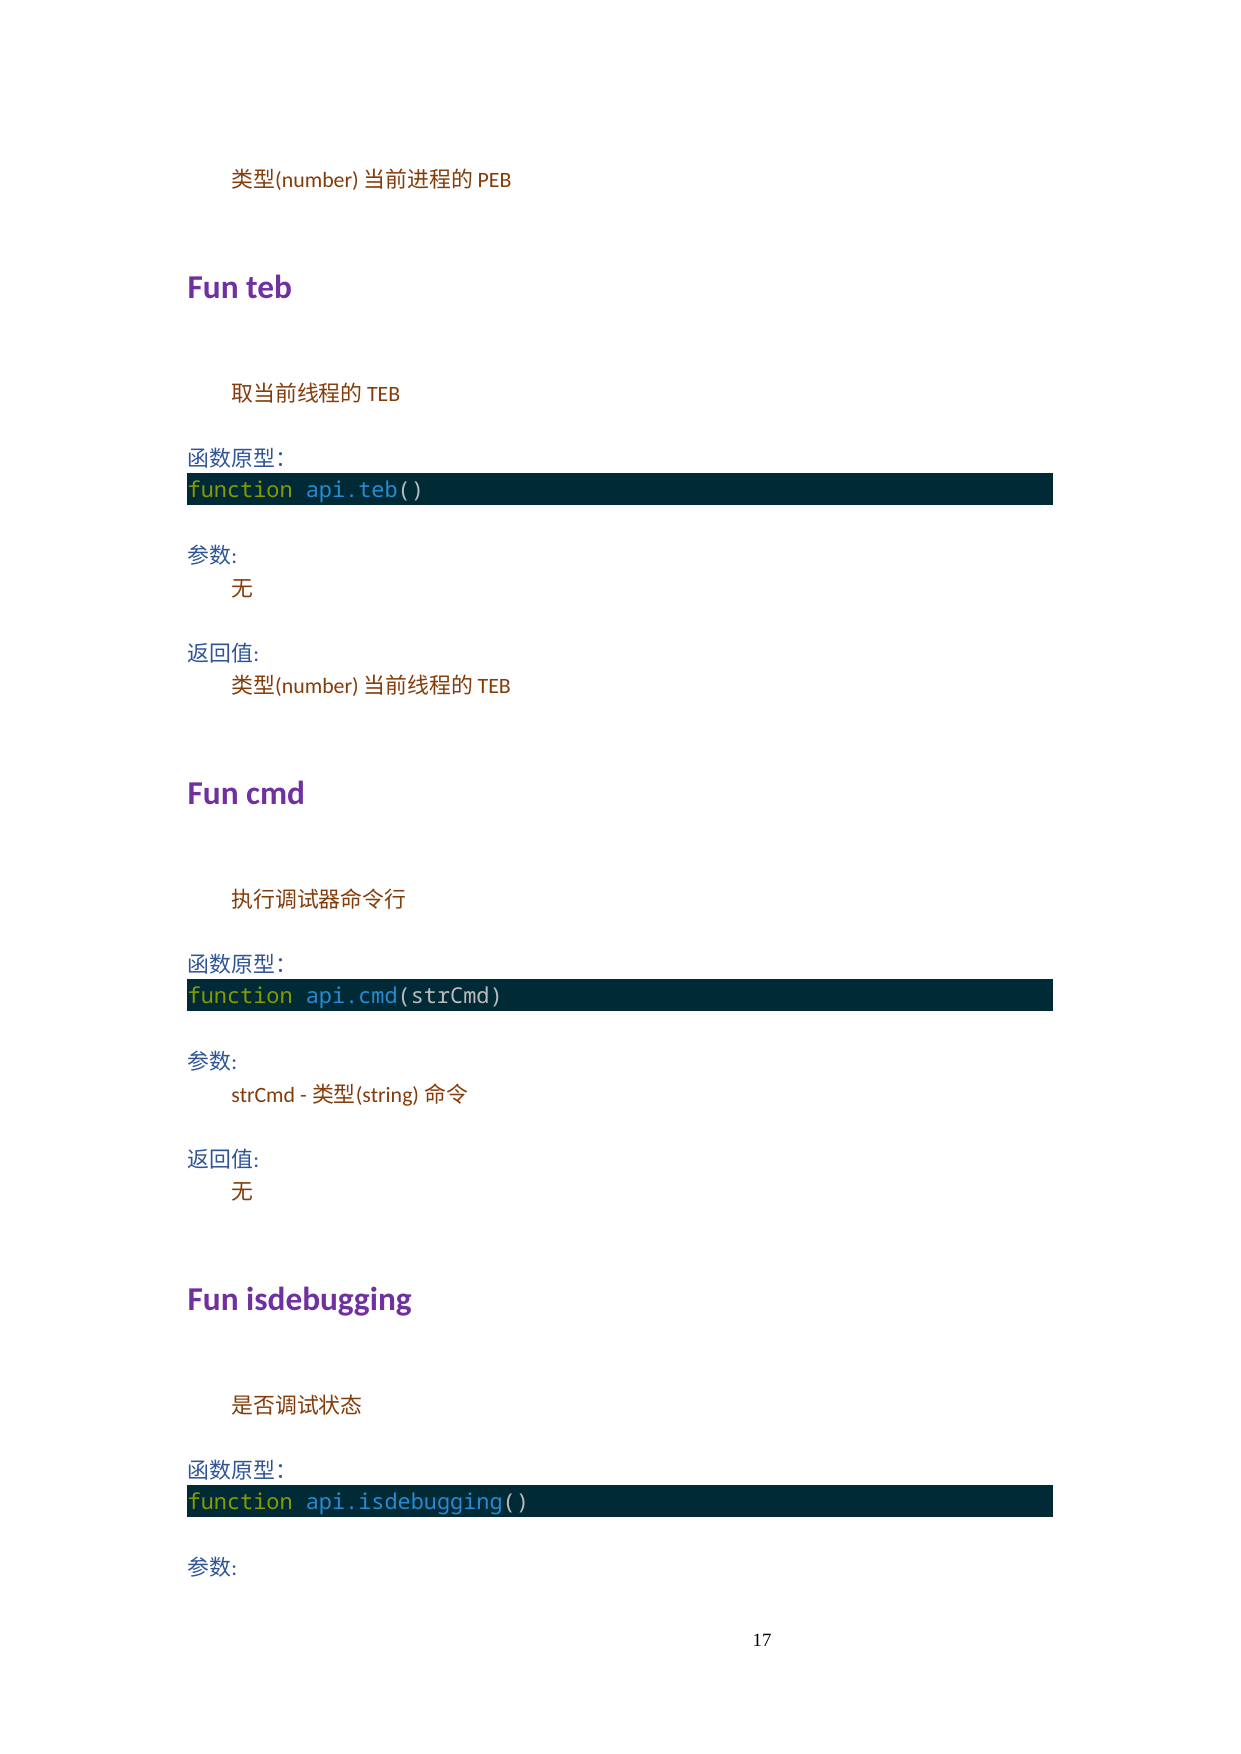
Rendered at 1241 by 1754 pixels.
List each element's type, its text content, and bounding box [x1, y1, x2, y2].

text function api.cmd(strCmd) [187, 979, 1053, 1011]
text 是否调试状态 [187, 1387, 1053, 1420]
text 无 [187, 1174, 1053, 1206]
text 类型(number) 当前线程的TEB [187, 668, 1053, 700]
text 返回值: [187, 1141, 1053, 1174]
text 执行调试器命令行 [187, 881, 1053, 914]
subtitle Fun teb [187, 254, 1053, 319]
text 参数: [187, 538, 1053, 570]
text 类型(number) 当前进程的PEB [187, 162, 1053, 194]
text 参数: [187, 1044, 1053, 1076]
subtitle Fun isdebugging [187, 1266, 1053, 1331]
text 函数原型： [187, 1452, 1053, 1485]
text 函数原型： [187, 440, 1053, 473]
text 参数: [187, 1550, 1053, 1582]
text 取当前线程的TEB [187, 375, 1053, 408]
text 无 [187, 570, 1053, 603]
text 返回值: [187, 635, 1053, 668]
text function api.isdebugging() [187, 1485, 1053, 1517]
text strCmd - 类型(string) 命令 [187, 1076, 1053, 1109]
text function api.teb() [187, 473, 1053, 505]
text 函数原型： [187, 946, 1053, 979]
subtitle Fun cmd [187, 760, 1053, 825]
